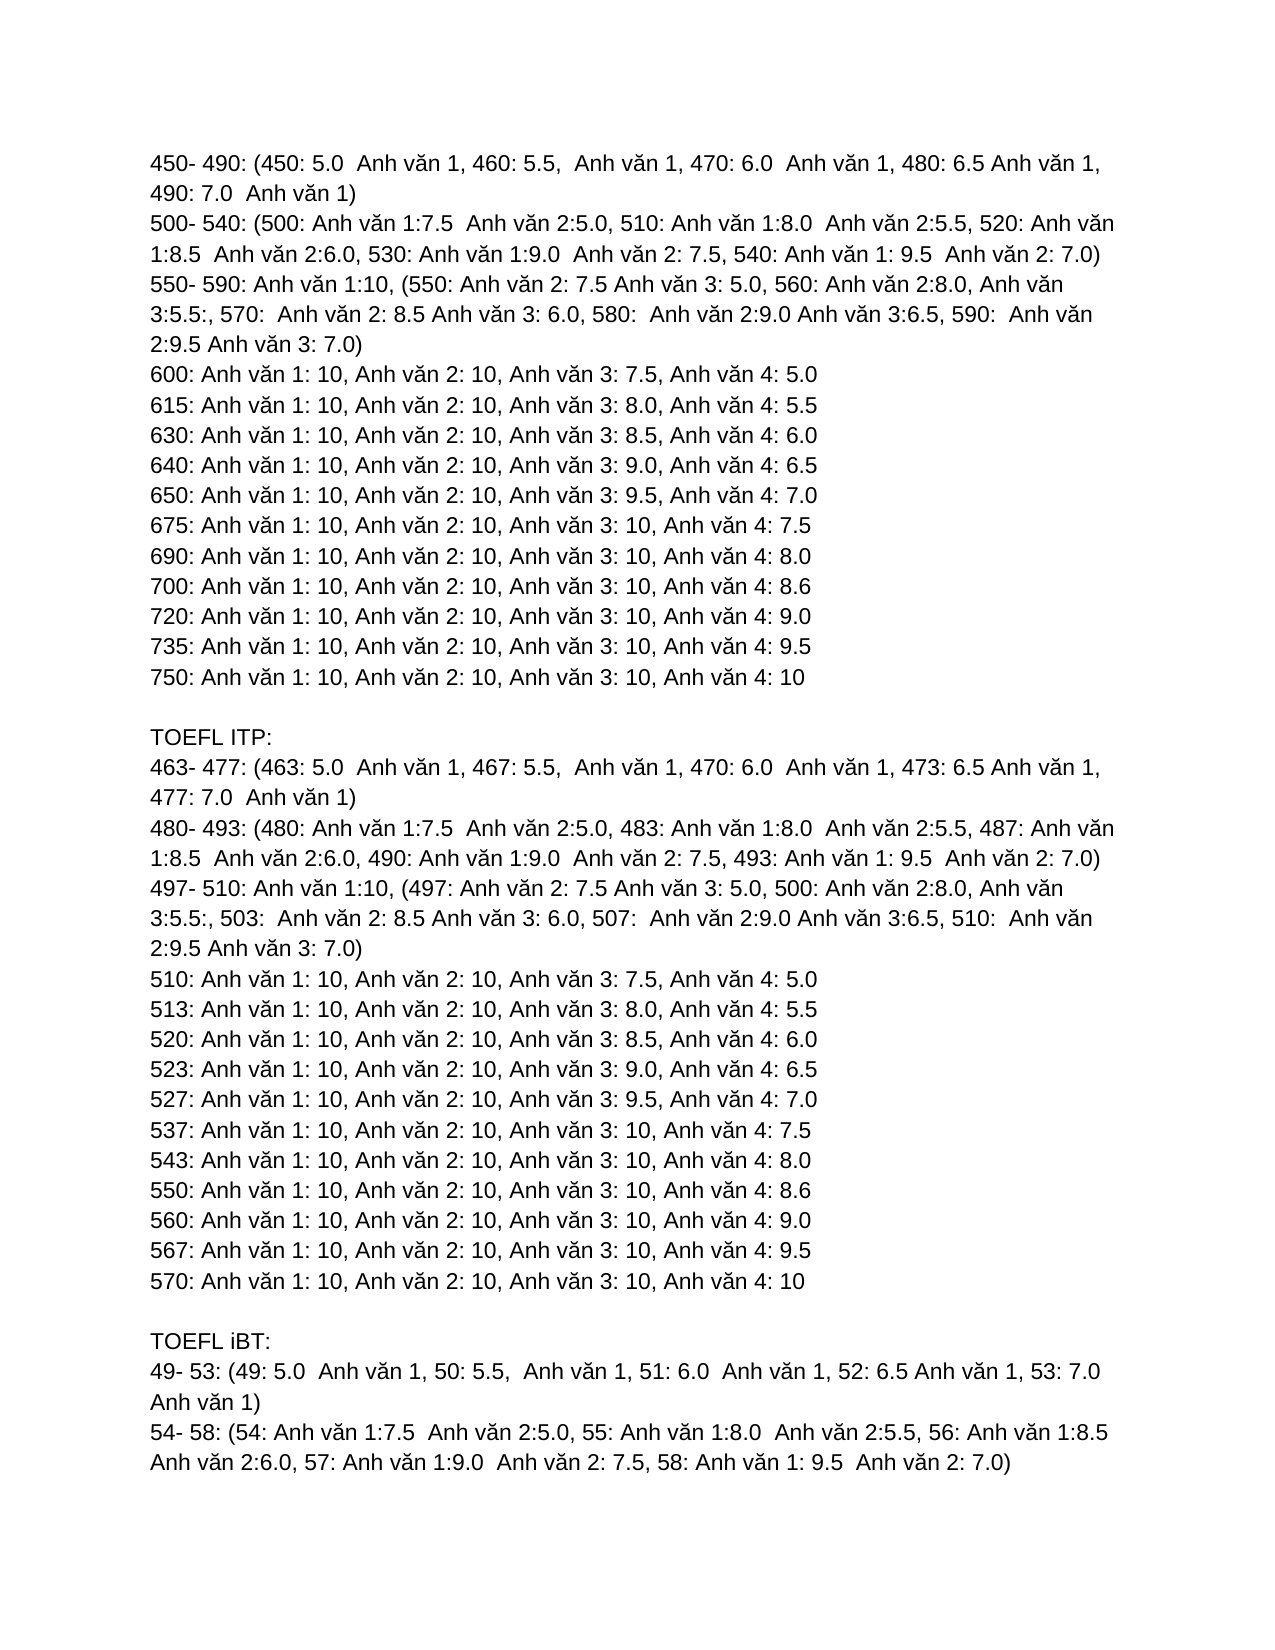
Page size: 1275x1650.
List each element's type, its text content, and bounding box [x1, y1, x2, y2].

text 690: Anh văn 1: 10, Anh văn 2: 10, Anh văn 3: 10, Anh văn 4: 8.0 [150, 543, 1125, 569]
text 500- 540: (500: Anh văn 1:7.5 Anh văn 2:5.0, 510: Anh văn 1:8.0 Anh văn 2:5.5, 520: Anh văn 1:8.5 Anh văn 2:6.0, 530: Anh văn 1:9.0 Anh văn 2: 7.5, 540: Anh văn 1: 9.5 Anh văn 2: 7.0) [150, 210, 1125, 267]
text 550: Anh văn 1: 10, Anh văn 2: 10, Anh văn 3: 10, Anh văn 4: 8.6 [150, 1177, 1125, 1203]
text 570: Anh văn 1: 10, Anh văn 2: 10, Anh văn 3: 10, Anh văn 4: 10 [150, 1268, 1125, 1294]
text 675: Anh văn 1: 10, Anh văn 2: 10, Anh văn 3: 10, Anh văn 4: 7.5 [150, 512, 1125, 539]
text 54- 58: (54: Anh văn 1:7.5 Anh văn 2:5.0, 55: Anh văn 1:8.0 Anh văn 2:5.5, 56: Anh văn 1:8.5 Anh văn 2:6.0, 57: Anh văn 1:9.0 Anh văn 2: 7.5, 58: Anh văn 1: 9.5 Anh văn 2: 7.0) [150, 1419, 1125, 1475]
text 480- 493: (480: Anh văn 1:7.5 Anh văn 2:5.0, 483: Anh văn 1:8.0 Anh văn 2:5.5, 487: Anh văn 1:8.5 Anh văn 2:6.0, 490: Anh văn 1:9.0 Anh văn 2: 7.5, 493: Anh văn 1: 9.5 Anh văn 2: 7.0) [150, 814, 1125, 871]
text 640: Anh văn 1: 10, Anh văn 2: 10, Anh văn 3: 9.0, Anh văn 4: 6.5 [150, 452, 1125, 478]
text 650: Anh văn 1: 10, Anh văn 2: 10, Anh văn 3: 9.5, Anh văn 4: 7.0 [150, 482, 1125, 509]
text 750: Anh văn 1: 10, Anh văn 2: 10, Anh văn 3: 10, Anh văn 4: 10 [150, 663, 1125, 690]
text TOEFL iBT: [150, 1328, 1125, 1354]
text 497- 510: Anh văn 1:10, (497: Anh văn 2: 7.5 Anh văn 3: 5.0, 500: Anh văn 2:8.0, Anh văn 3:5.5:, 503: Anh văn 2: 8.5 Anh văn 3: 6.0, 507: Anh văn 2:9.0 Anh văn 3:6.5, 510: Anh văn 2:9.5 Anh văn 3: 7.0) [150, 875, 1125, 962]
text 510: Anh văn 1: 10, Anh văn 2: 10, Anh văn 3: 7.5, Anh văn 4: 5.0 [150, 966, 1125, 992]
text 600: Anh văn 1: 10, Anh văn 2: 10, Anh văn 3: 7.5, Anh văn 4: 5.0 [150, 361, 1125, 388]
text 630: Anh văn 1: 10, Anh văn 2: 10, Anh văn 3: 8.5, Anh văn 4: 6.0 [150, 422, 1125, 448]
text 543: Anh văn 1: 10, Anh văn 2: 10, Anh văn 3: 10, Anh văn 4: 8.0 [150, 1147, 1125, 1173]
text 537: Anh văn 1: 10, Anh văn 2: 10, Anh văn 3: 10, Anh văn 4: 7.5 [150, 1117, 1125, 1143]
text 513: Anh văn 1: 10, Anh văn 2: 10, Anh văn 3: 8.0, Anh văn 4: 5.5 [150, 996, 1125, 1022]
text 567: Anh văn 1: 10, Anh văn 2: 10, Anh văn 3: 10, Anh văn 4: 9.5 [150, 1237, 1125, 1264]
text 450- 490: (450: 5.0 Anh văn 1, 460: 5.5, Anh văn 1, 470: 6.0 Anh văn 1, 480: 6.5 Anh văn 1, 490: 7.0 Anh văn 1) [150, 150, 1125, 207]
text 735: Anh văn 1: 10, Anh văn 2: 10, Anh văn 3: 10, Anh văn 4: 9.5 [150, 633, 1125, 660]
text 550- 590: Anh văn 1:10, (550: Anh văn 2: 7.5 Anh văn 3: 5.0, 560: Anh văn 2:8.0, Anh văn 3:5.5:, 570: Anh văn 2: 8.5 Anh văn 3: 6.0, 580: Anh văn 2:9.0 Anh văn 3:6.5, 590: Anh văn 2:9.5 Anh văn 3: 7.0) [150, 271, 1125, 358]
text 523: Anh văn 1: 10, Anh văn 2: 10, Anh văn 3: 9.0, Anh văn 4: 6.5 [150, 1056, 1125, 1083]
text 520: Anh văn 1: 10, Anh văn 2: 10, Anh văn 3: 8.5, Anh văn 4: 6.0 [150, 1026, 1125, 1052]
text 700: Anh văn 1: 10, Anh văn 2: 10, Anh văn 3: 10, Anh văn 4: 8.6 [150, 573, 1125, 599]
text 527: Anh văn 1: 10, Anh văn 2: 10, Anh văn 3: 9.5, Anh văn 4: 7.0 [150, 1086, 1125, 1113]
text 463- 477: (463: 5.0 Anh văn 1, 467: 5.5, Anh văn 1, 470: 6.0 Anh văn 1, 473: 6.5 Anh văn 1, 477: 7.0 Anh văn 1) [150, 754, 1125, 811]
text 49- 53: (49: 5.0 Anh văn 1, 50: 5.5, Anh văn 1, 51: 6.0 Anh văn 1, 52: 6.5 Anh văn 1, 53: 7.0 Anh văn 1) [150, 1358, 1125, 1415]
text 560: Anh văn 1: 10, Anh văn 2: 10, Anh văn 3: 10, Anh văn 4: 9.0 [150, 1207, 1125, 1234]
text 720: Anh văn 1: 10, Anh văn 2: 10, Anh văn 3: 10, Anh văn 4: 9.0 [150, 603, 1125, 629]
text 615: Anh văn 1: 10, Anh văn 2: 10, Anh văn 3: 8.0, Anh văn 4: 5.5 [150, 392, 1125, 418]
text TOEFL ITP: [150, 724, 1125, 750]
